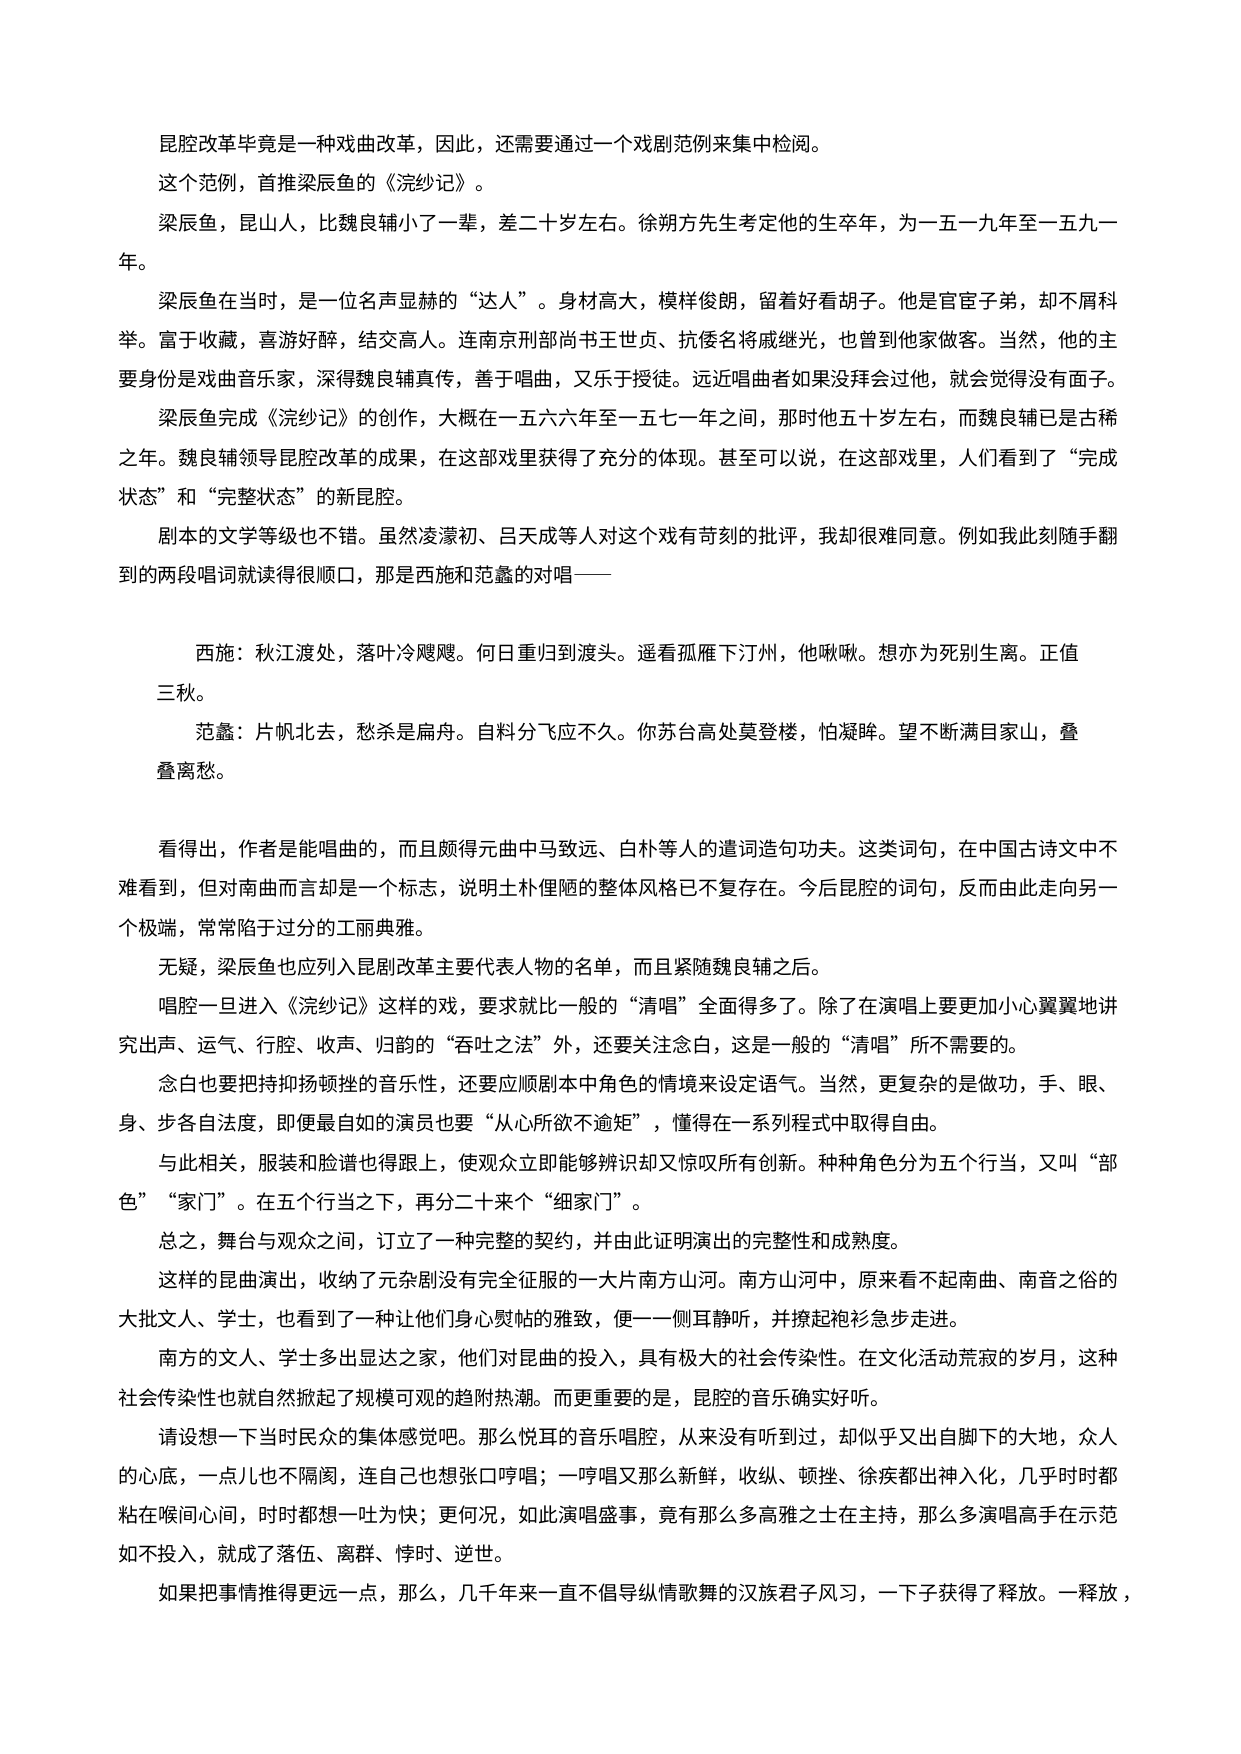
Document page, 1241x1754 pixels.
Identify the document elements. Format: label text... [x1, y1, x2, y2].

text 这个范例，首推梁辰鱼的《浣纱记》。 [118, 157, 1122, 196]
text 梁辰鱼在当时，是一位名声显赫的“达人”。身材高大，模样俊朗，留着好看胡子。他是官宦子弟，却不屑科举。富于收藏，喜游好醉，结交高人。连南京刑部尚书王世贞、抗倭名将戚继光，也曾到他家做客。当然，他的主要身份是戏曲音乐家，深得魏良辅真传，善于唱曲，又乐于授徒。远近唱曲者如果没拜会过他，就会觉得没有面子。 [118, 275, 1122, 392]
text 总之，舞台与观众之间，订立了一种完整的契约，并由此证明演出的完整性和成熟度。 [118, 1215, 1122, 1254]
text 昆腔改革毕竟是一种戏曲改革，因此，还需要通过一个戏剧范例来集中检阅。 [118, 118, 1122, 157]
text 唱腔一旦进入《浣纱记》这样的戏，要求就比一般的“清唱”全面得多了。除了在演唱上要更加小心翼翼地讲究出声、运气、行腔、收声、归韵的“吞吐之法”外，还要关注念白，这是一般的“清唱”所不需要的。 [118, 980, 1122, 1058]
text 看得出，作者是能唱曲的，而且颇得元曲中马致远、白朴等人的遣词造句功夫。这类词句，在中国古诗文中不难看到，但对南曲而言却是一个标志，说明土朴俚陋的整体风格已不复存在。今后昆腔的词句，反而由此走向另一个极端，常常陷于过分的工丽典雅。 [118, 823, 1122, 941]
text 这样的昆曲演出，收纳了元杂剧没有完全征服的一大片南方山河。南方山河中，原来看不起南曲、南音之俗的大批文人、学士，也看到了一种让他们身心熨帖的雅致，便一一侧耳静听，并撩起袍衫急步走进。 [118, 1254, 1122, 1332]
text 范蠡：片帆北去，愁杀是扁舟。自料分飞应不久。你苏台高处莫登楼，怕凝眸。望不断满目家山，叠叠离愁。 [157, 706, 1084, 784]
text 请设想一下当时民众的集体感觉吧。那么悦耳的音乐唱腔，从来没有听到过，却似乎又出自脚下的大地，众人的心底，一点儿也不隔阂，连自己也想张口哼唱；一哼唱又那么新鲜，收纵、顿挫、徐疾都出神入化，几乎时时都粘在喉间心间，时时都想一吐为快；更何况，如此演唱盛事，竟有那么多高雅之士在主持，那么多演唱高手在示范，如不投入，就成了落伍、离群、悖时、逆世。 [118, 1411, 1122, 1567]
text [118, 1567, 1122, 1606]
text 梁辰鱼完成《浣纱记》的创作，大概在一五六六年至一五七一年之间，那时他五十岁左右，而魏良辅已是古稀之年。魏良辅领导昆腔改革的成果，在这部戏里获得了充分的体现。甚至可以说，在这部戏里，人们看到了“完成状态”和“完整状态”的新昆腔。 [118, 392, 1122, 510]
text 西施：秋江渡处，落叶冷飕飕。何日重归到渡头。遥看孤雁下汀州，他啾啾。想亦为死别生离。正值三秋。 [157, 627, 1084, 706]
text 南方的文人、学士多出显达之家，他们对昆曲的投入，具有极大的社会传染性。在文化活动荒寂的岁月，这种社会传染性也就自然掀起了规模可观的趋附热潮。而更重要的是，昆腔的音乐确实好听。 [118, 1332, 1122, 1411]
text 无疑，梁辰鱼也应列入昆剧改革主要代表人物的名单，而且紧随魏良辅之后。 [118, 941, 1122, 980]
text 念白也要把持抑扬顿挫的音乐性，还要应顺剧本中角色的情境来设定语气。当然，更复杂的是做功，手、眼、身、步各自法度，即便最自如的演员也要“从心所欲不逾矩”，懂得在一系列程式中取得自由。 [118, 1058, 1122, 1136]
text 与此相关，服装和脸谱也得跟上，使观众立即能够辨识却又惊叹所有创新。种种角色分为五个行当，又叫“部色”“家门”。在五个行当之下，再分二十来个“细家门”。 [118, 1136, 1122, 1215]
text 梁辰鱼，昆山人，比魏良辅小了一辈，差二十岁左右。徐朔方先生考定他的生卒年，为一五一九年至一五九一年。 [118, 196, 1122, 275]
text 剧本的文学等级也不错。虽然凌濛初、吕天成等人对这个戏有苛刻的批评，我却很难同意。例如我此刻随手翻到的两段唱词就读得很顺口，那是西施和范蠡的对唱—— [118, 510, 1122, 588]
